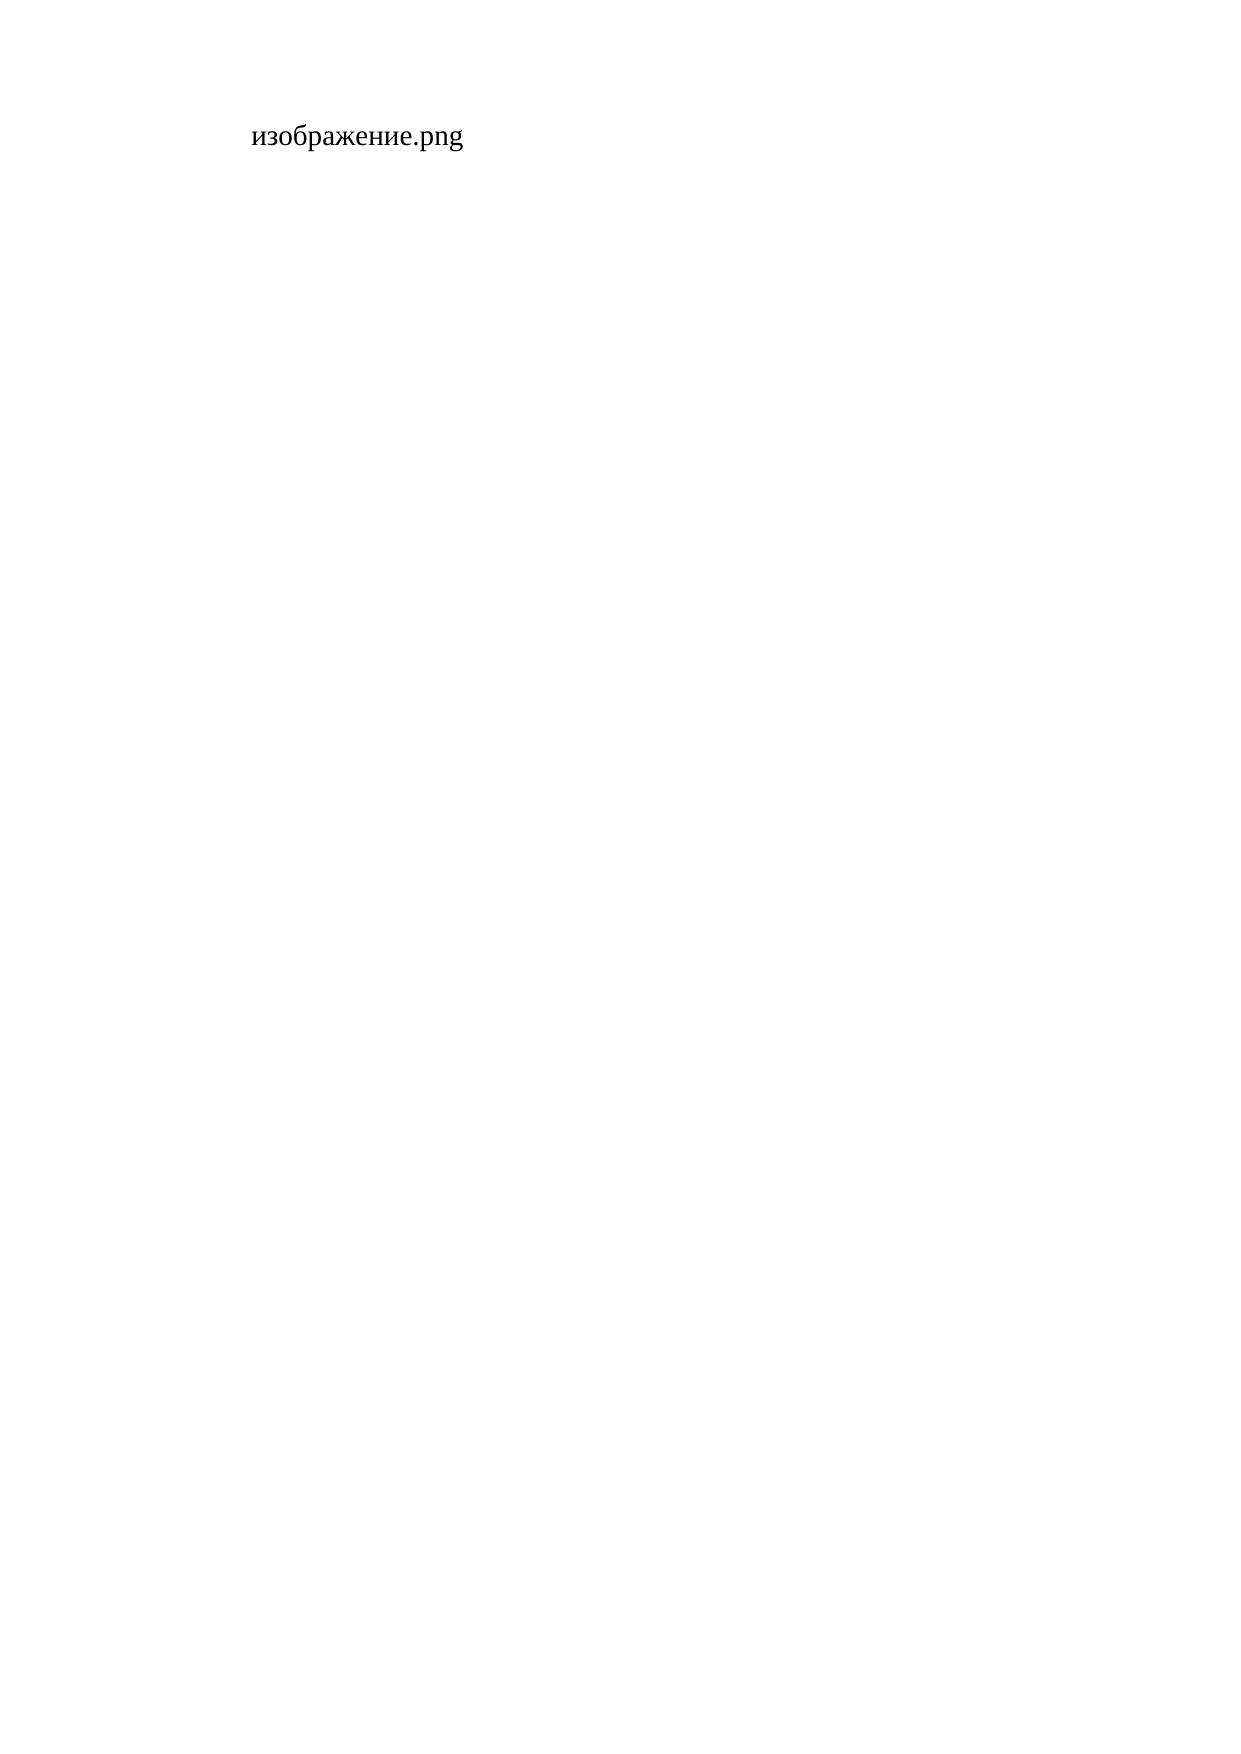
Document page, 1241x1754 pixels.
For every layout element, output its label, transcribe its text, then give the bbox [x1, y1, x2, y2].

text изображение.png [177, 118, 1152, 152]
